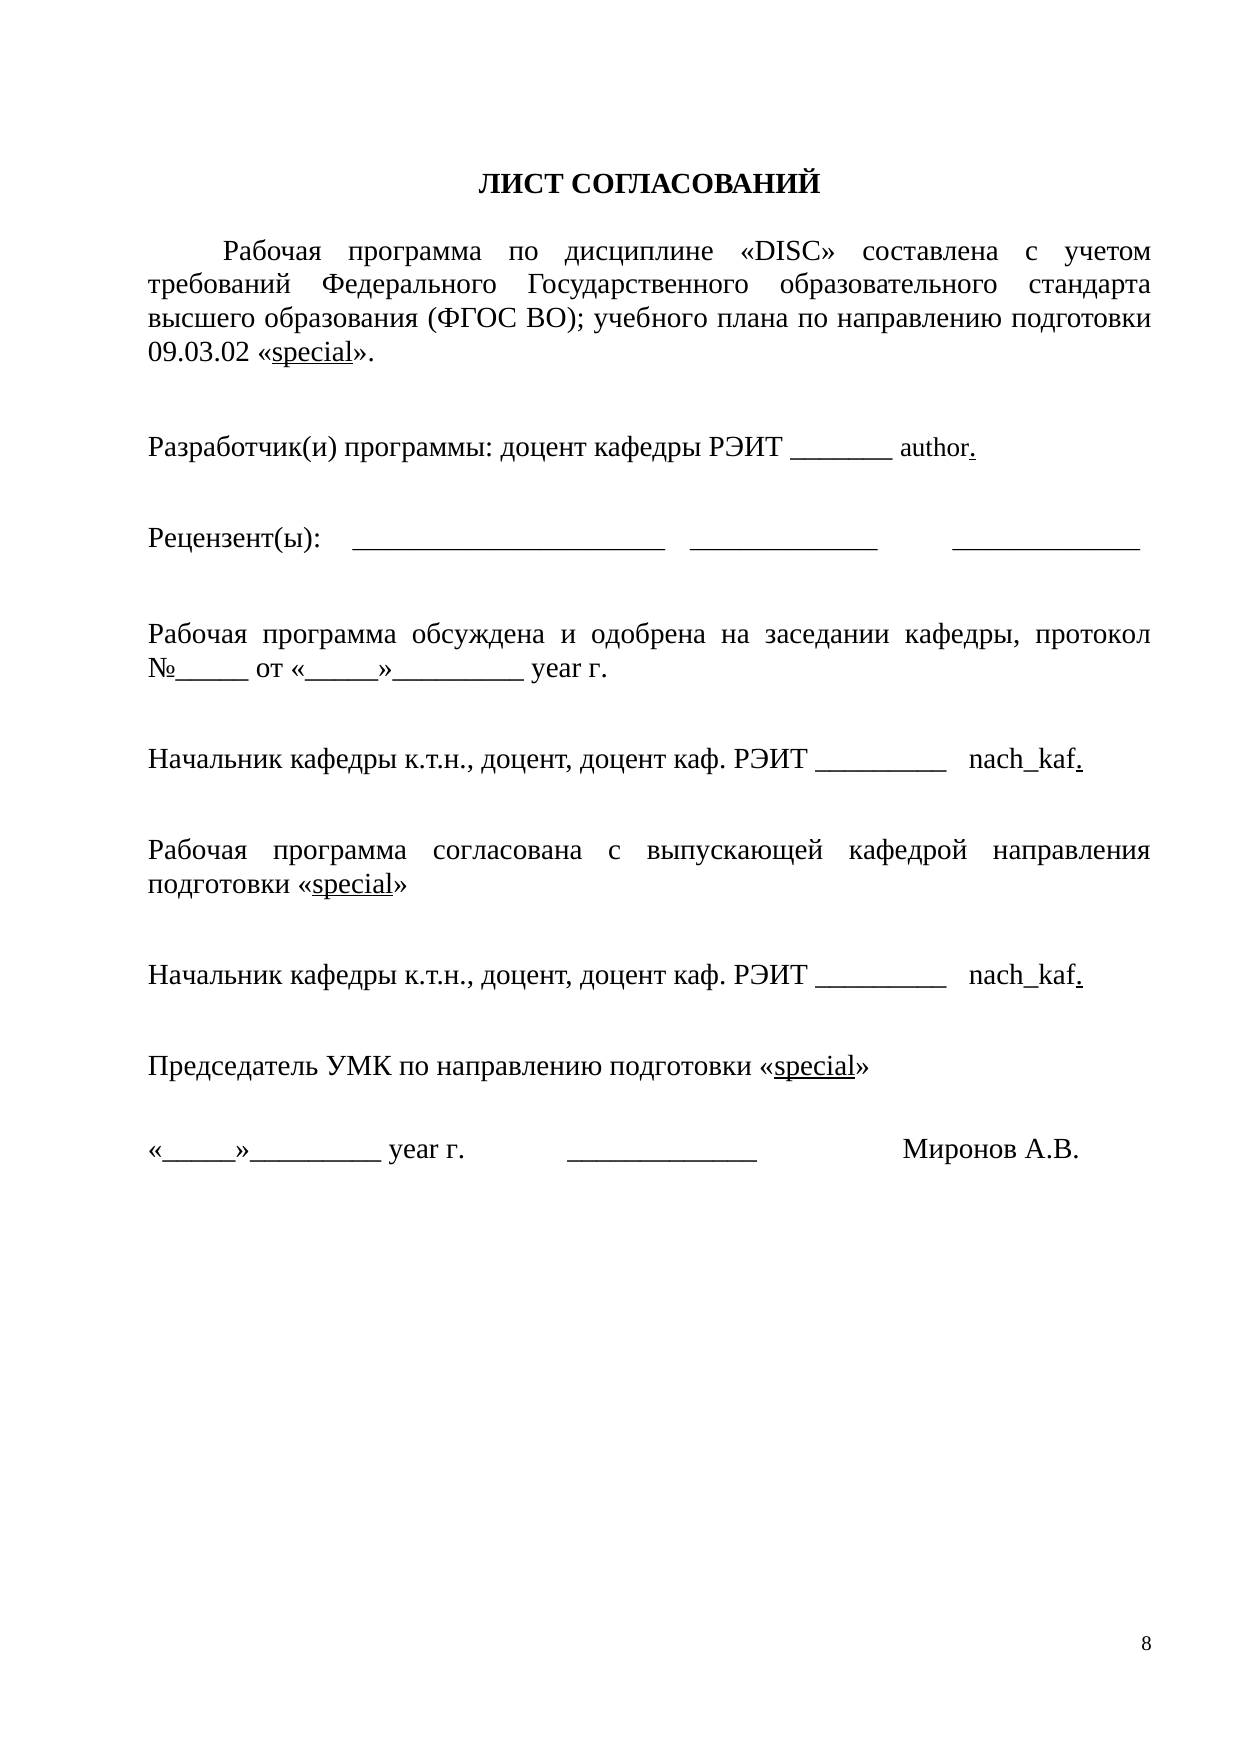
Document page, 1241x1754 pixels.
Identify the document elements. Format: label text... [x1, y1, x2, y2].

text Рабочая программа согласована с выпускающей кафедрой направления подготовки «special» [148, 832, 1152, 899]
text Председатель УМК по направлению подготовки «special» [148, 1048, 1152, 1081]
text Начальник кафедры к.т.н., доцент, доцент каф. РЭИТ _________ nach_kaf. [148, 957, 1152, 990]
text Рабочая программа по дисциплине «DISC» составлена с учетом требований Федерального Государственного образовательного стандарта высшего образования (ФГОС ВО); учебного плана по направлению подготовки 09.03.02 «special». [148, 233, 1152, 367]
text Лист согласований [148, 166, 1152, 199]
text «_____»_________ year г. _____________ Миронов А.В. [148, 1132, 1152, 1165]
text Рабочая программа обсуждена и одобрена на заседании кафедры, протокол №_____ от «_____»_________ year г. [148, 616, 1152, 683]
text Разработчик(и) программы: доцент кафедры РЭИТ _______ author. [148, 429, 1152, 463]
text Рецензент(ы): _________________________ _______________ _______________ [148, 521, 1152, 554]
text Начальник кафедры к.т.н., доцент, доцент каф. РЭИТ _________ nach_kaf. [148, 741, 1152, 774]
